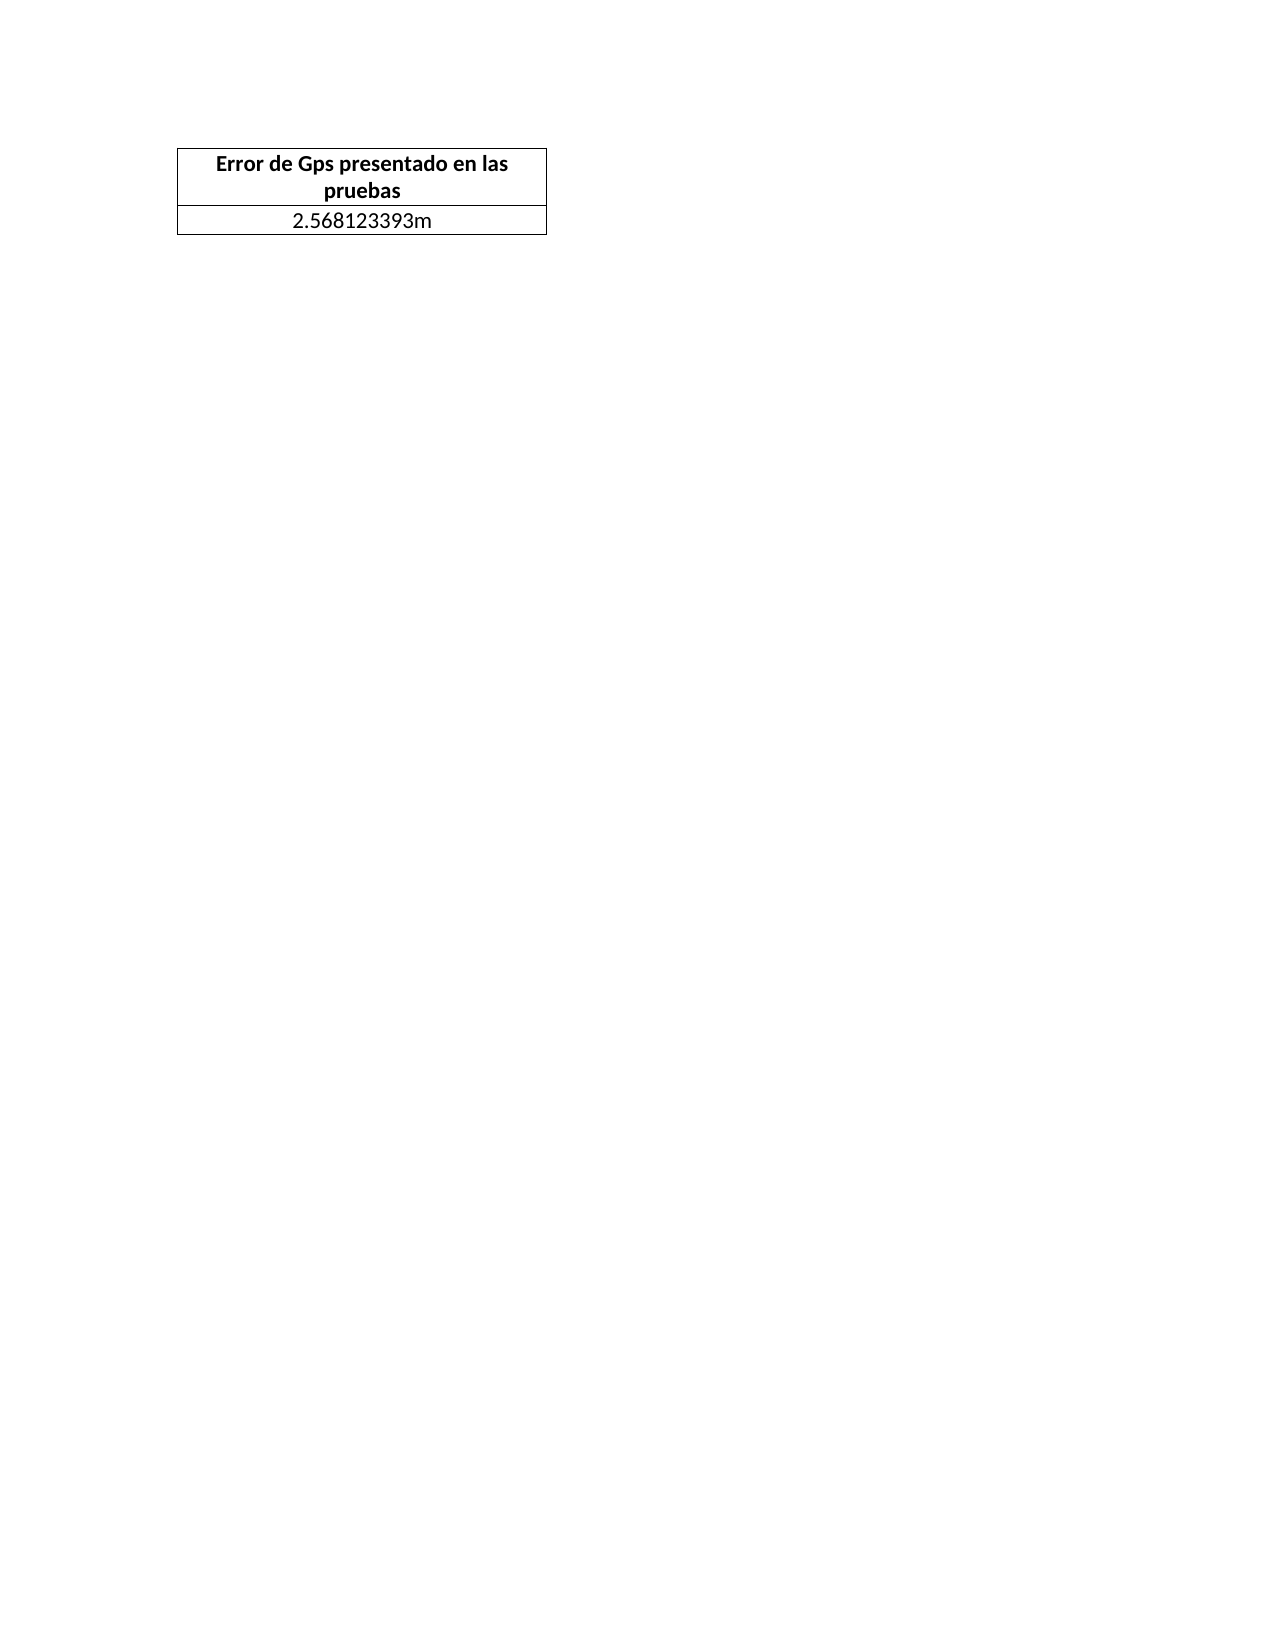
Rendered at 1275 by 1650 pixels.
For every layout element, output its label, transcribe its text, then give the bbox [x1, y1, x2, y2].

table_cell 2.568123393m [178, 206, 546, 234]
table_header Error de Gps presentado en las pruebas [178, 149, 546, 205]
